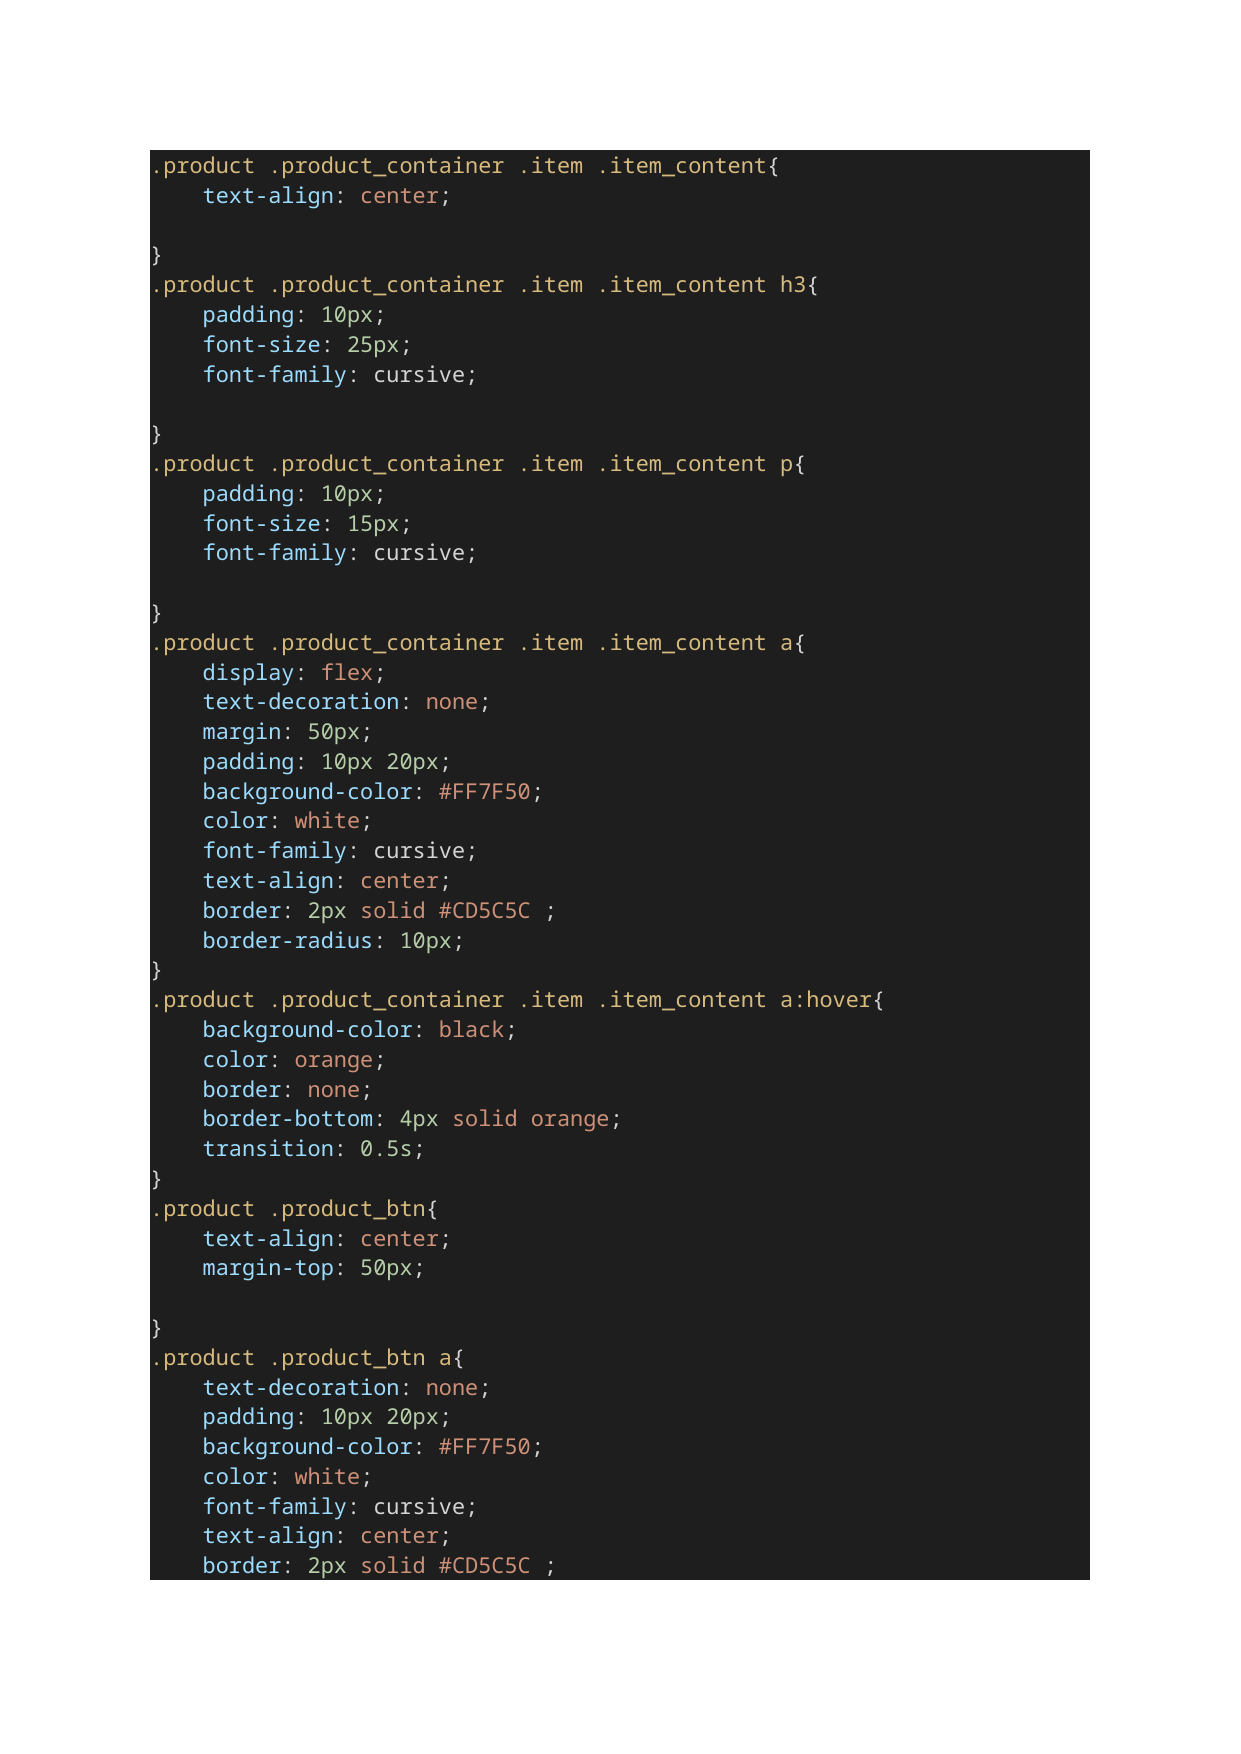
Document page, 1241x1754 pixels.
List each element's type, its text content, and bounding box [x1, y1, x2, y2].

text color: white; [150, 805, 1090, 835]
text text-align: center; [150, 865, 1090, 895]
text text-align: center; [150, 1222, 1090, 1252]
text text-align: center; [150, 180, 1090, 209]
text color: orange; [150, 1044, 1090, 1073]
text border-radius: 10px; [150, 924, 1090, 954]
text .product .product_container .item .item_content h3{ [150, 269, 1090, 299]
text padding: 10px 20px; [150, 1401, 1090, 1431]
text font-size: 15px; [150, 507, 1090, 537]
text .product .product_container .item .item_content a:hover{ [150, 984, 1090, 1014]
text font-family: cursive; [150, 1491, 1090, 1520]
text .product .product_container .item .item_content a{ [150, 627, 1090, 656]
text text-decoration: none; [150, 1371, 1090, 1401]
text background-color: black; [150, 1014, 1090, 1044]
text border: 2px solid #CD5C5C ; [150, 895, 1090, 924]
text .product .product_container .item .item_content p{ [150, 448, 1090, 478]
text padding: 10px; [150, 299, 1090, 329]
text padding: 10px; [150, 478, 1090, 507]
text transition: 0.5s; [150, 1133, 1090, 1163]
text } [150, 1163, 1090, 1193]
text color: white; [150, 1461, 1090, 1491]
text } [150, 418, 1090, 448]
text background-color: #FF7F50; [150, 1431, 1090, 1461]
text text-decoration: none; [150, 686, 1090, 716]
text border: none; [150, 1073, 1090, 1103]
text .product .product_btn a{ [150, 1342, 1090, 1371]
text font-family: cursive; [150, 537, 1090, 567]
text .product .product_btn{ [150, 1193, 1090, 1222]
text border-bottom: 4px solid orange; [150, 1103, 1090, 1133]
text border: 2px solid #CD5C5C ; [150, 1550, 1090, 1580]
text } [150, 597, 1090, 627]
text text-align: center; [150, 1520, 1090, 1550]
text } [150, 954, 1090, 984]
text display: flex; [150, 656, 1090, 686]
text .product .product_container .item .item_content{ [150, 150, 1090, 180]
text padding: 10px 20px; [150, 746, 1090, 776]
text background-color: #FF7F50; [150, 776, 1090, 805]
text font-family: cursive; [150, 835, 1090, 865]
text } [150, 239, 1090, 269]
text margin: 50px; [150, 716, 1090, 746]
text } [150, 1312, 1090, 1342]
text font-size: 25px; [150, 329, 1090, 358]
text font-family: cursive; [150, 358, 1090, 388]
text margin-top: 50px; [150, 1252, 1090, 1282]
